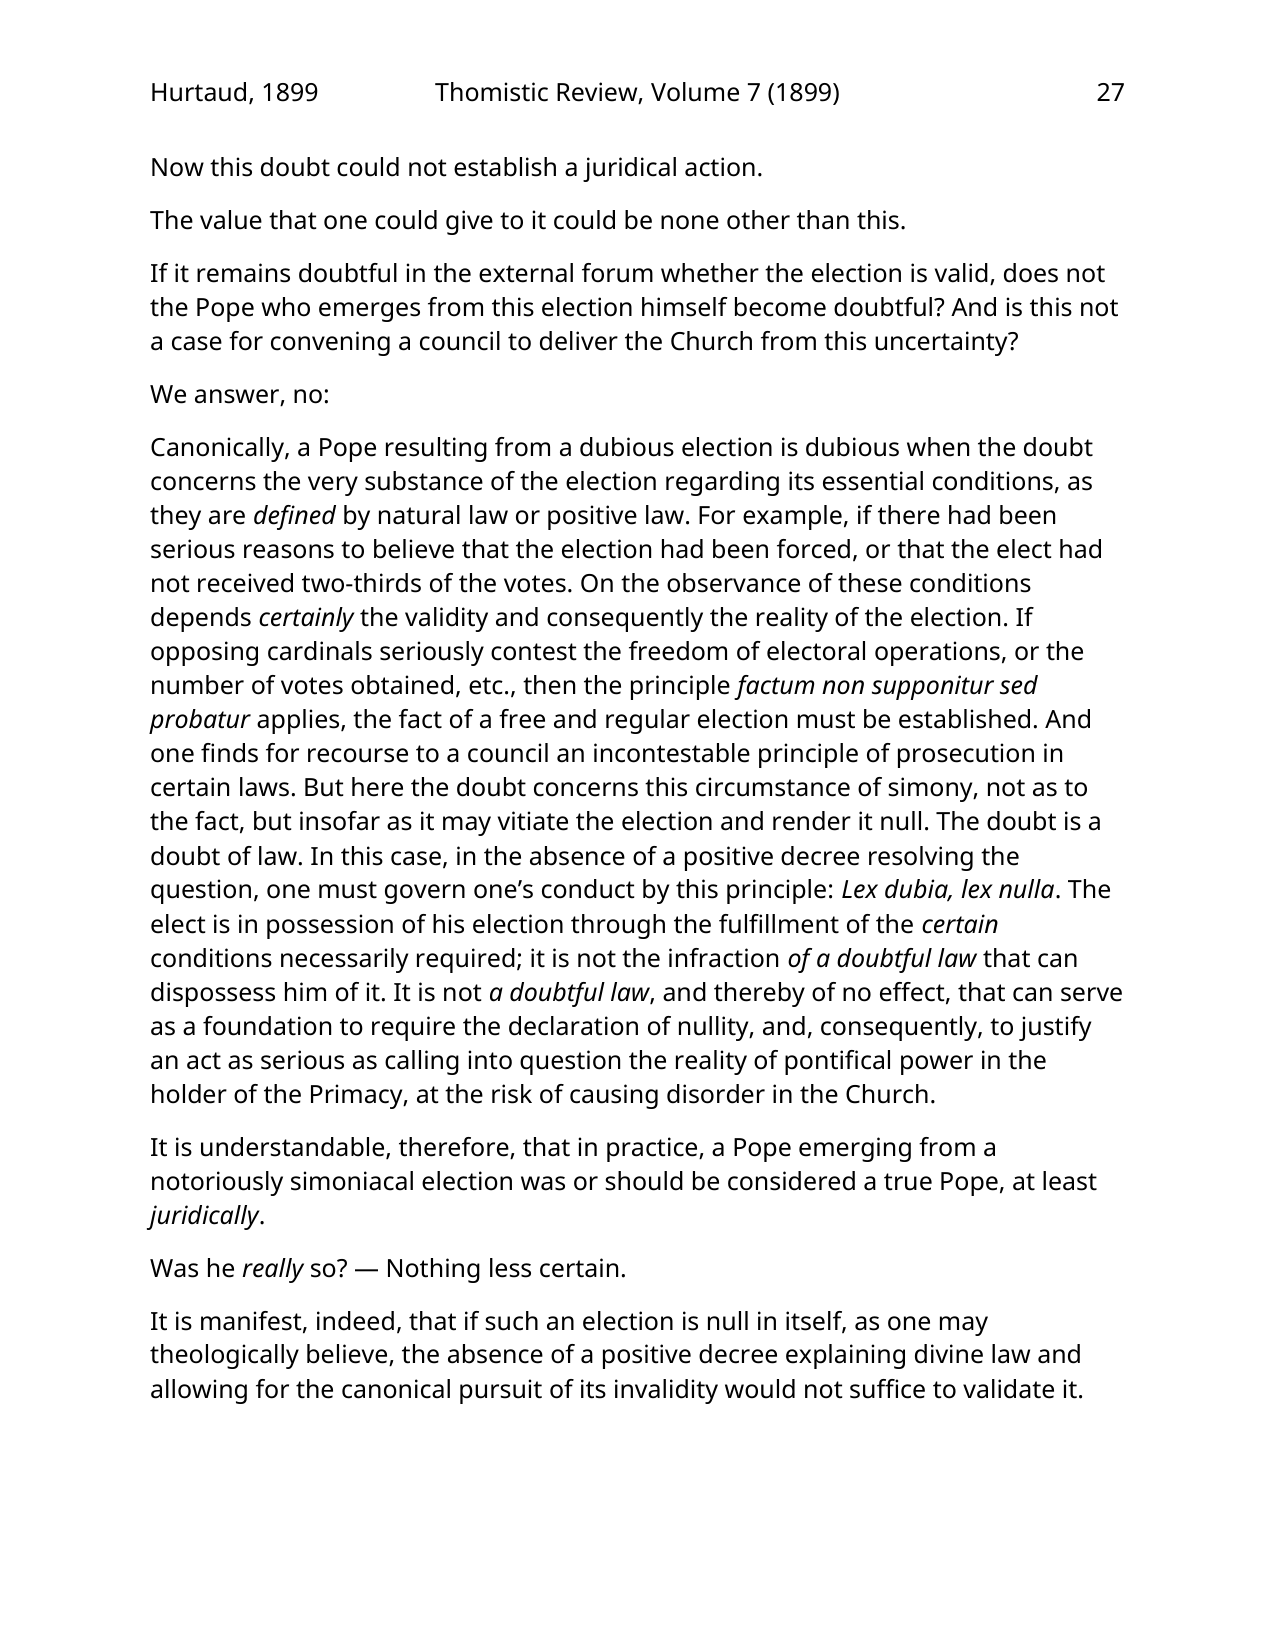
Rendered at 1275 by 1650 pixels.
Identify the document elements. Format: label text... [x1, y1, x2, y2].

text Was he really so? — Nothing less certain. [150, 1250, 1125, 1284]
text The value that one could give to it could be none other than this. [150, 203, 1125, 237]
text If it remains doubtful in the external forum whether the election is valid, does not the Pope who emerges from this election himself become doubtful? And is this not a case for convening a council to deliver the Church from this uncertainty? [150, 256, 1125, 358]
text It is manifest, indeed, that if such an election is null in itself, as one may theologically believe, the absence of a positive decree explaining divine law and allowing for the canonical pursuit of its invalidity would not suffice to validate it. [150, 1303, 1125, 1405]
text We answer, no: [150, 377, 1125, 411]
text It is understandable, therefore, that in practice, a Pope emerging from a notoriously simoniacal election was or should be considered a true Pope, at least juridically. [150, 1129, 1125, 1232]
text Now this doubt could not establish a juridical action. [150, 150, 1125, 184]
text Canonically, a Pope resulting from a dubious election is dubious when the doubt concerns the very substance of the election regarding its essential conditions, as they are defined by natural law or positive law. For example, if there had been serious reasons to believe that the election had been forced, or that the elect had not received two-thirds of the votes. On the observance of these conditions depends certainly the validity and consequently the reality of the election. If opposing cardinals seriously contest the freedom of electoral operations, or the number of votes obtained, etc., then the principle factum non supponitur sed probatur applies, the fact of a free and regular election must be established. And one finds for recourse to a council an incontestable principle of prosecution in certain laws. But here the doubt concerns this circumstance of simony, not as to the fact, but insofar as it may vitiate the election and render it null. The doubt is a doubt of law. In this case, in the absence of a positive decree resolving the question, one must govern one’s conduct by this principle: Lex dubia, lex nulla. The elect is in possession of his election through the fulfillment of the certain conditions necessarily required; it is not the infraction of a doubtful law that can dispossess him of it. It is not a doubtful law, and thereby of no effect, that can serve as a foundation to require the declaration of nullity, and, consequently, to justify an act as serious as calling into question the reality of pontifical power in the holder of the Primacy, at the risk of causing disorder in the Church. [150, 429, 1125, 1111]
